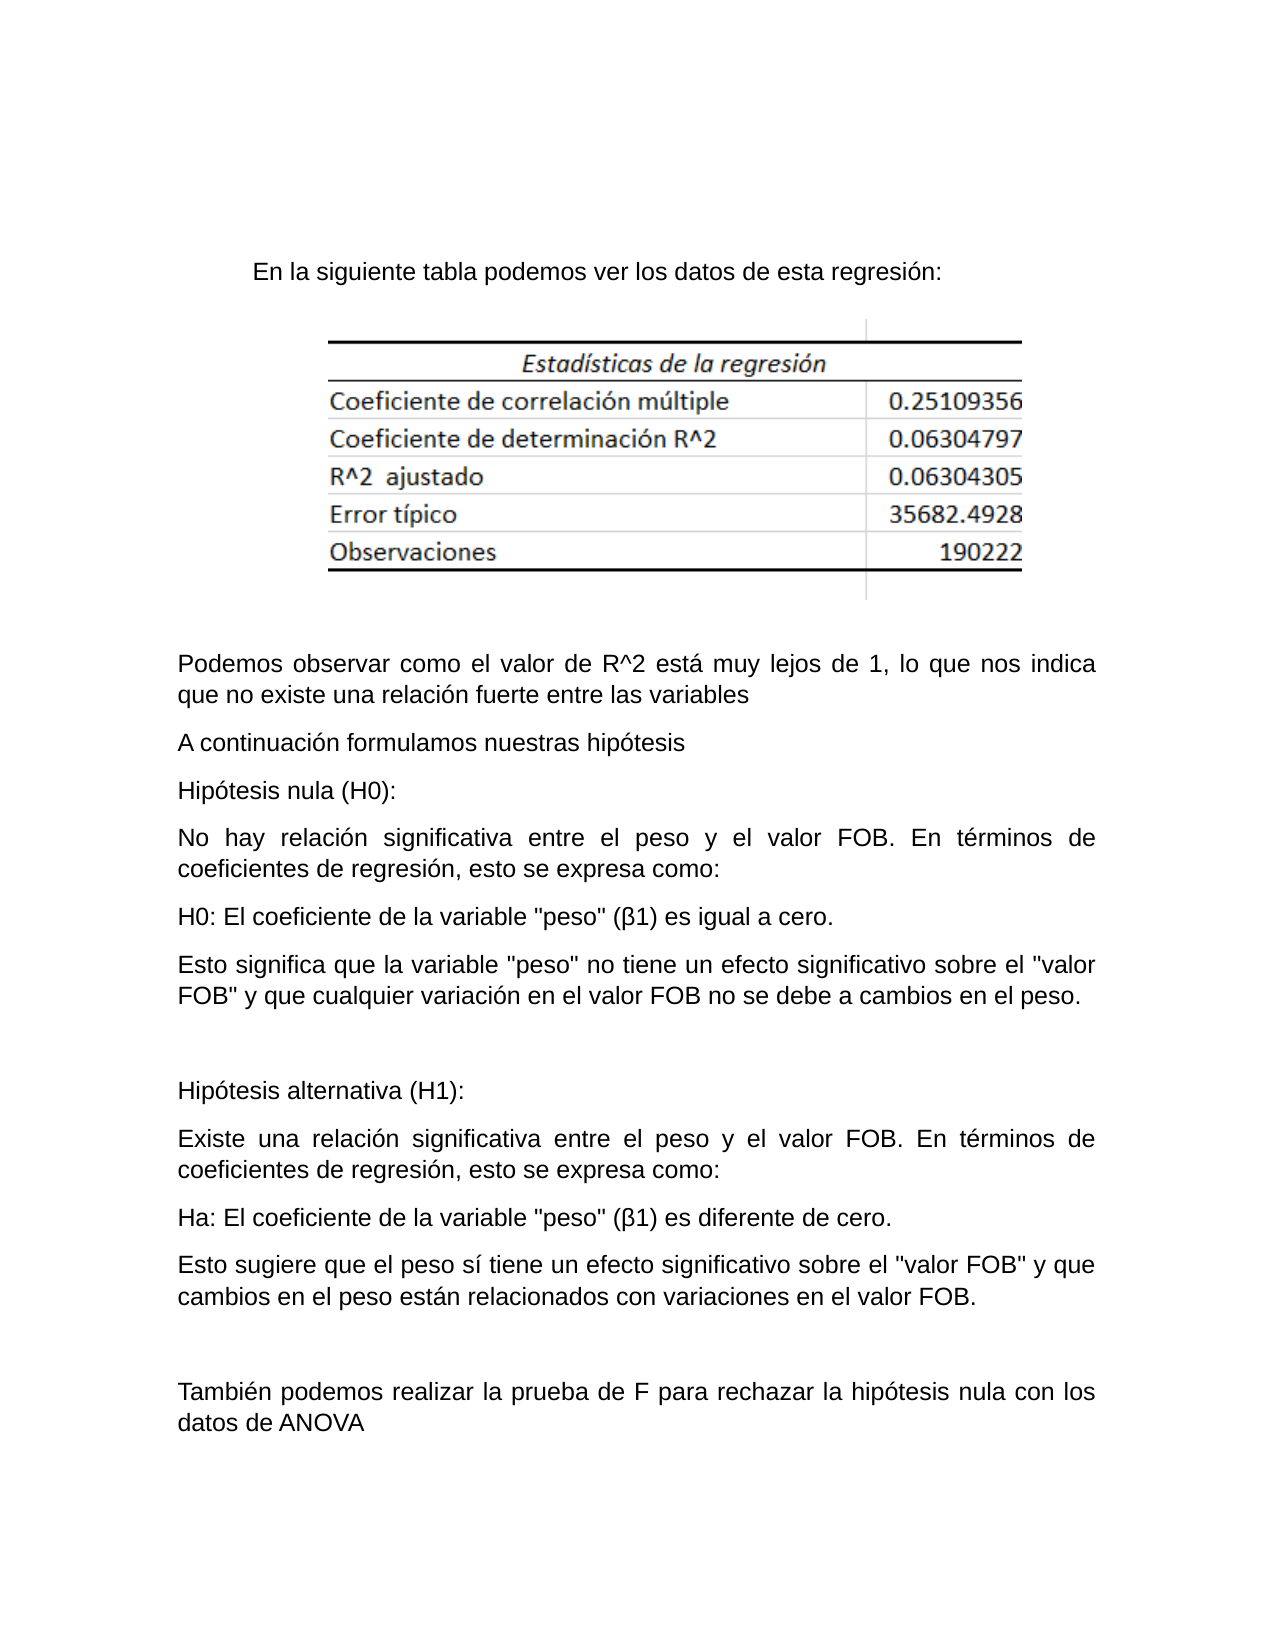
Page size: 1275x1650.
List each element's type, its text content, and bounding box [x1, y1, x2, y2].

text Esto significa que la variable "peso" no tiene un efecto significativo sobre el "valor FOB" y que cualquier variación en el valor FOB no se debe a cambios en el peso. [177, 950, 1098, 1009]
text Hipótesis alternativa (H1): [177, 1076, 1098, 1105]
text Podemos observar como el valor de R^2 está muy lejos de 1, lo que nos indica que no existe una relación fuerte entre las variables [177, 649, 1098, 709]
text Ha: El coeficiente de la variable "peso" (β1) es diferente de cero. [177, 1203, 1098, 1231]
list En la siguiente tabla podemos ver los datos de esta regresión: [252, 257, 1098, 286]
text Hipótesis nula (H0): [177, 776, 1098, 804]
text A continuación formulamos nuestras hipótesis [177, 728, 1098, 757]
text H0: El coeficiente de la variable "peso" (β1) es igual a cero. [177, 902, 1098, 931]
text No hay relación significativa entre el peso y el valor FOB. En términos de coeficientes de regresión, esto se expresa como: [177, 823, 1098, 883]
picture [328, 319, 1022, 600]
text Esto sugiere que el peso sí tiene un efecto significativo sobre el "valor FOB" y que cambios en el peso están relacionados con variaciones en el valor FOB. [177, 1250, 1098, 1310]
text Existe una relación significativa entre el peso y el valor FOB. En términos de coeficientes de regresión, esto se expresa como: [177, 1124, 1098, 1184]
text También podemos realizar la prueba de F para rechazar la hipótesis nula con los datos de ANOVA [177, 1377, 1098, 1437]
